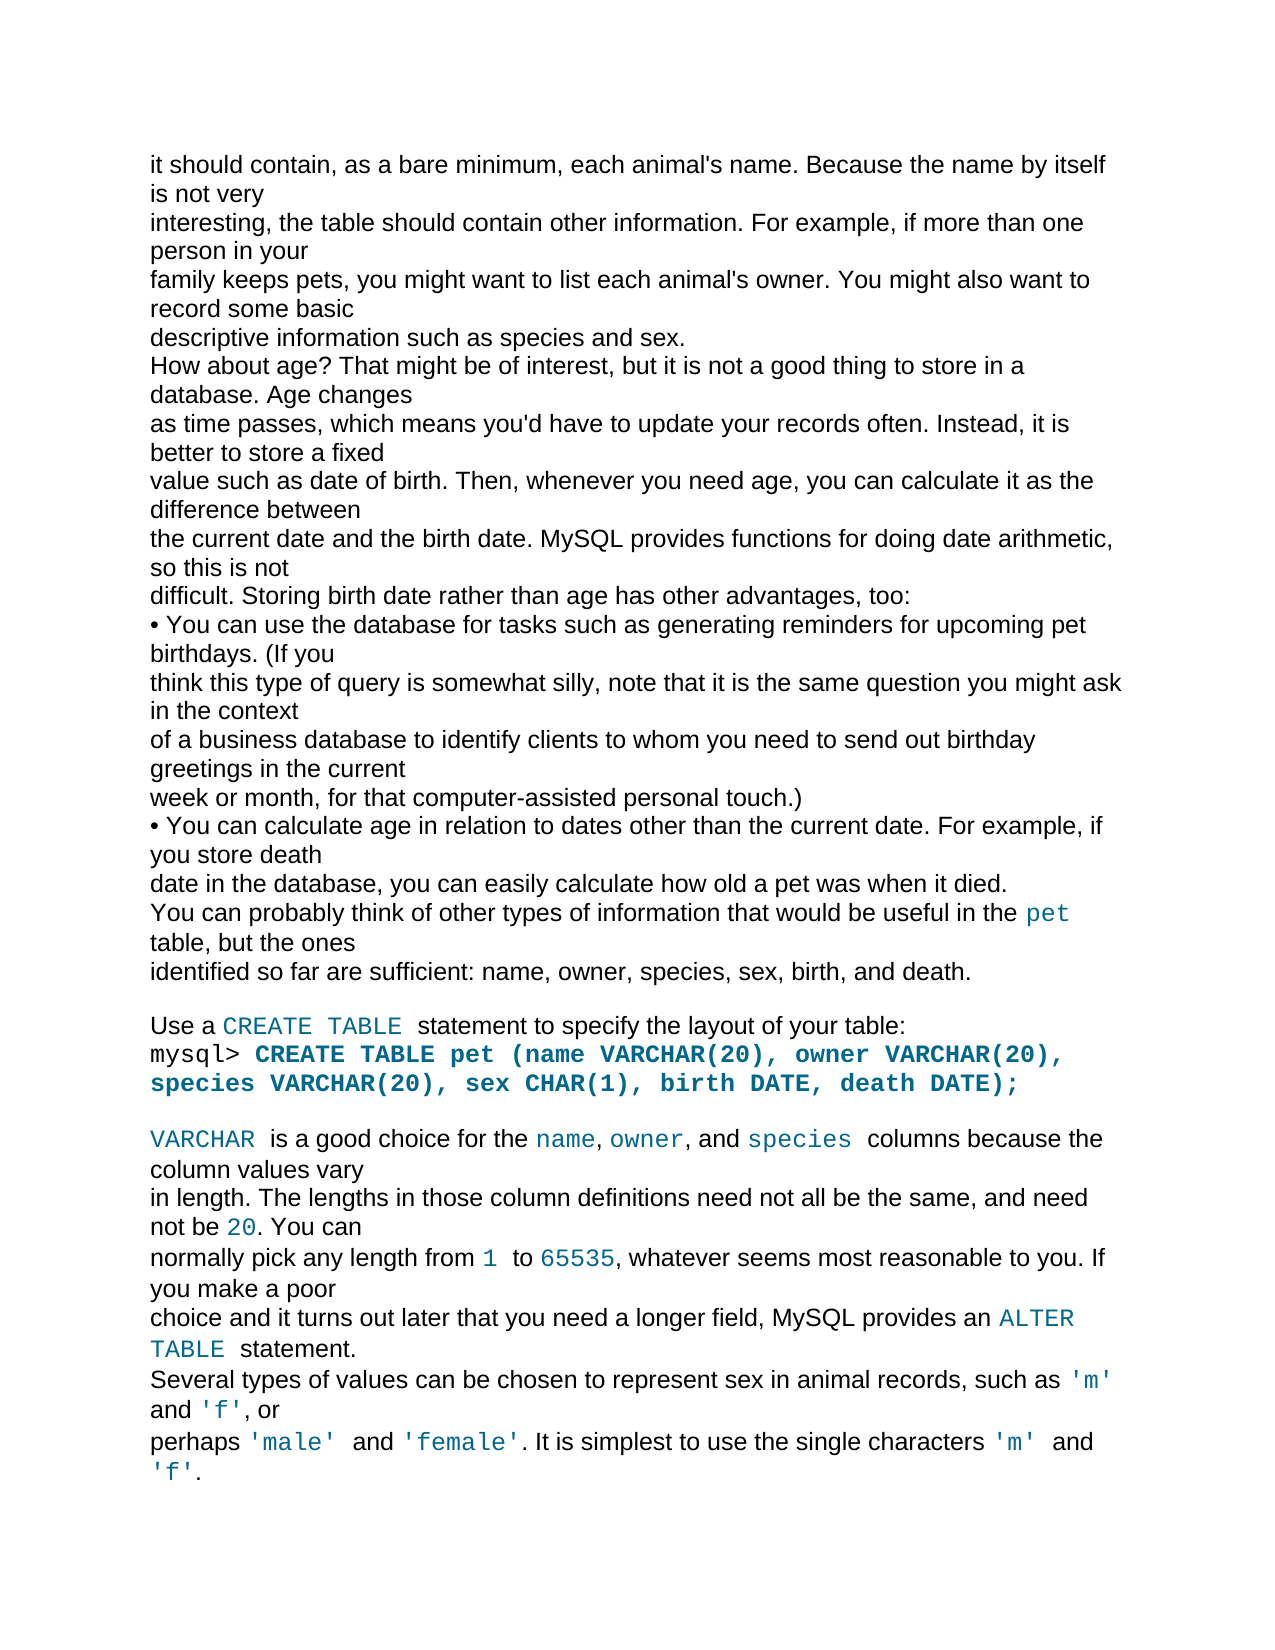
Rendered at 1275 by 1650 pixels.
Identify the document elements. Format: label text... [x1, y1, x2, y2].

text identified so far are sufficient: name, owner, species, sex, birth, and death. [150, 957, 1125, 986]
text value such as date of birth. Then, whenever you need age, you can calculate it as the difference between [150, 466, 1125, 524]
text week or month, for that computer-assisted personal touch.) [150, 782, 1125, 811]
text interesting, the table should contain other information. For example, if more than one person in your [150, 207, 1125, 265]
text • You can use the database for tasks such as generating reminders for upcoming pet birthdays. (If you [150, 610, 1125, 667]
text Several types of values can be chosen to represent sex in animal records, such as 'm' and 'f', or [150, 1364, 1125, 1426]
text date in the database, you can easily calculate how old a pet was when it died. [150, 869, 1125, 897]
text as time passes, which means you'd have to update your records often. Instead, it is better to store a fixed [150, 409, 1125, 466]
text descriptive information such as species and sex. [150, 322, 1125, 351]
text difficult. Storing birth date rather than age has other advantages, too: [150, 581, 1125, 610]
text normally pick any length from 1 to 65535, whatever seems most reasonable to you. If you make a poor [150, 1243, 1125, 1303]
text family keeps pets, you might want to list each animal's owner. You might also want to record some basic [150, 265, 1125, 322]
text of a business database to identify clients to whom you need to send out birthday greetings in the current [150, 725, 1125, 782]
text VARCHAR is a good choice for the name, owner, and species columns because the column values vary [150, 1124, 1125, 1183]
text the current date and the birth date. MySQL provides functions for doing date arithmetic, so this is not [150, 524, 1125, 581]
text species VARCHAR(20), sex CHAR(1), birth DATE, death DATE); [150, 1070, 1125, 1099]
text mysql> CREATE TABLE pet (name VARCHAR(20), owner VARCHAR(20), [150, 1042, 1125, 1070]
text choice and it turns out later that you need a longer field, MySQL provides an ALTER TABLE statement. [150, 1303, 1125, 1364]
text You can probably think of other types of information that would be useful in the pet table, but the ones [150, 897, 1125, 957]
text it should contain, as a bare minimum, each animal's name. Because the name by itself is not very [150, 150, 1125, 207]
text • You can calculate age in relation to dates other than the current date. For example, if you store death [150, 811, 1125, 869]
text How about age? That might be of interest, but it is not a good thing to store in a database. Age changes [150, 351, 1125, 409]
text think this type of query is somewhat silly, note that it is the same question you might ask in the context [150, 667, 1125, 725]
text Use a CREATE TABLE statement to specify the layout of your table: [150, 1011, 1125, 1042]
text in length. The lengths in those column definitions need not all be the same, and need not be 20. You can [150, 1183, 1125, 1243]
text perhaps 'male' and 'female'. It is simplest to use the single characters 'm' and 'f'. [150, 1426, 1125, 1488]
